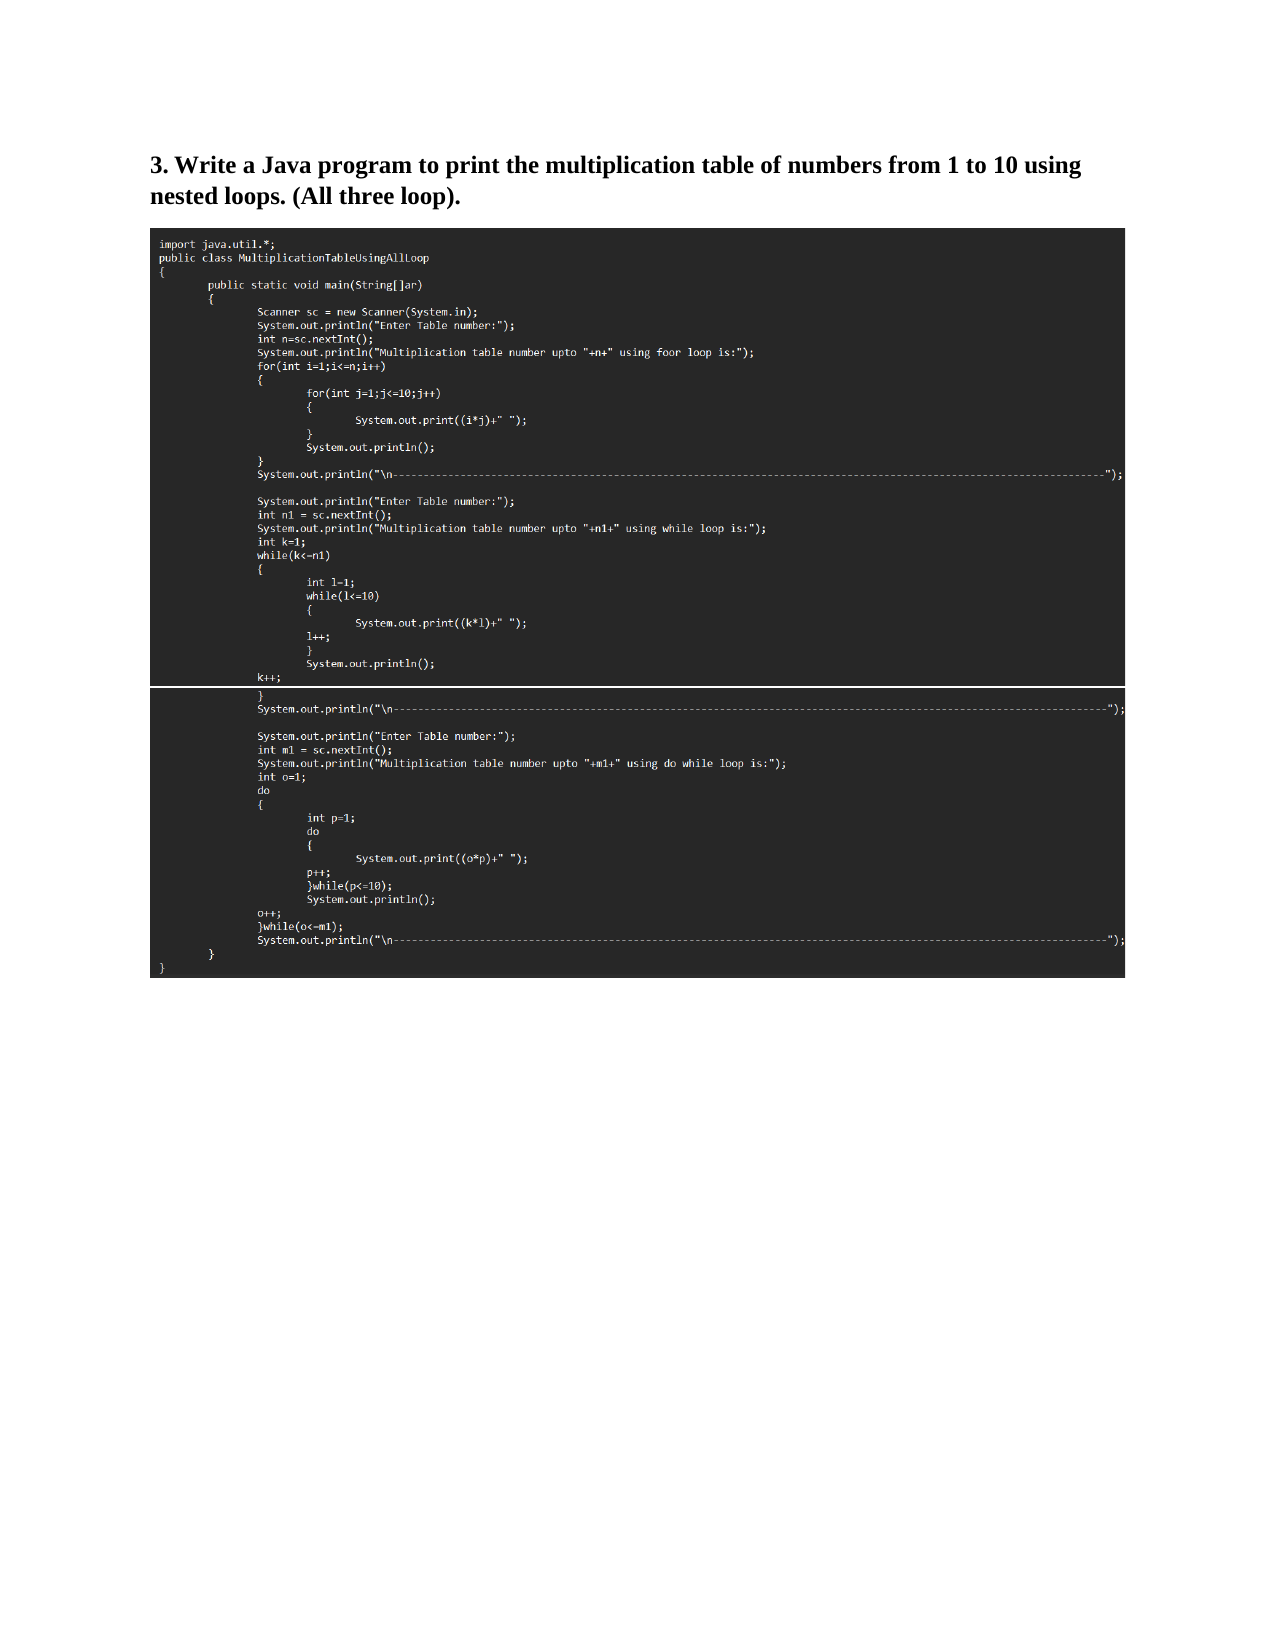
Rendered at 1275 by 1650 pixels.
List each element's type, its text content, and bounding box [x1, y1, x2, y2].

picture [150, 228, 1125, 686]
text 3. Write a Java program to print the multiplication table of numbers from 1 to 10 using nested loops. (All three loop). [150, 150, 1125, 210]
picture [150, 688, 1125, 978]
